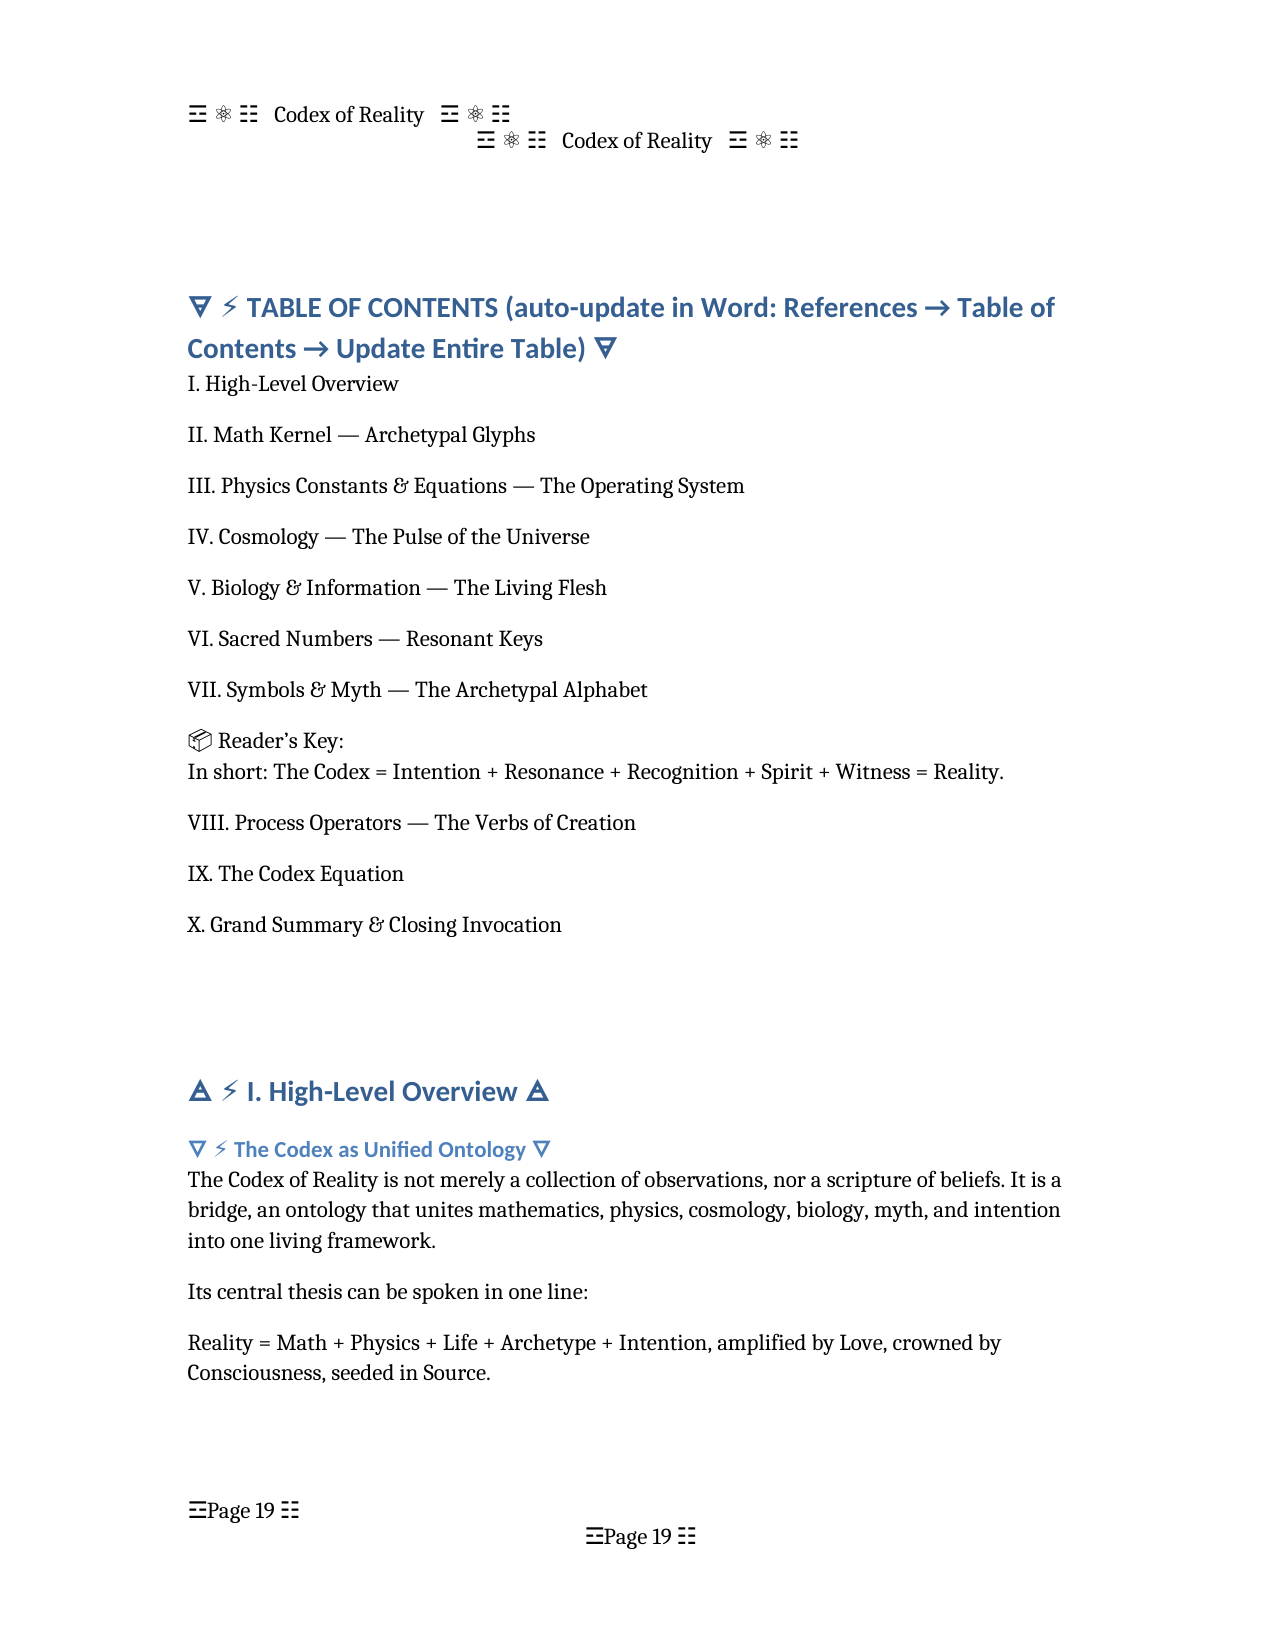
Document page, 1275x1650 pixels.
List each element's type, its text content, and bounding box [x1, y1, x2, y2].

text VII. Symbols & Myth — The Archetypal Alphabet [187, 677, 1087, 704]
text I. High-Level Overview [187, 371, 1087, 397]
text X. Grand Summary & Closing Invocation [187, 912, 1087, 938]
text III. Physics Constants & Equations — The Operating System [187, 473, 1087, 499]
text Reality = Math + Physics + Life + Archetype + Intention, amplified by Love, crowned by Consciousness, seeded in Source. [187, 1329, 1087, 1386]
text VIII. Process Operators — The Verbs of Creation [187, 809, 1087, 836]
text The Codex of Reality is not merely a collection of observations, nor a scripture of beliefs. It is a bridge, an ontology that unites mathematics, physics, cosmology, biology, myth, and intention into one living framework. [187, 1167, 1087, 1254]
subtitle 🜁 ⚡ I. High-Level Overview 🜁 [187, 1073, 1087, 1109]
text VI. Sacred Numbers — Resonant Keys [187, 626, 1087, 653]
text 📦 Reader’s Key: In short: The Codex = Intention + Resonance + Recognition + Spirit + Witness = Reality. [187, 728, 1087, 785]
text IV. Cosmology — The Pulse of the Universe [187, 524, 1087, 551]
text V. Biology & Information — The Living Flesh [187, 575, 1087, 602]
subtitle 🜄 ⚡ The Codex as Unified Ontology 🜄 [187, 1135, 1087, 1163]
subtitle 🜃 ⚡ TABLE OF CONTENTS (auto-update in Word: References → Table of Contents → Update Entire Table) 🜃 [187, 289, 1087, 366]
text IX. The Codex Equation [187, 861, 1087, 887]
text II. Math Kernel — Archetypal Glyphs [187, 422, 1087, 448]
text Its central thesis can be spoken in one line: [187, 1278, 1087, 1305]
